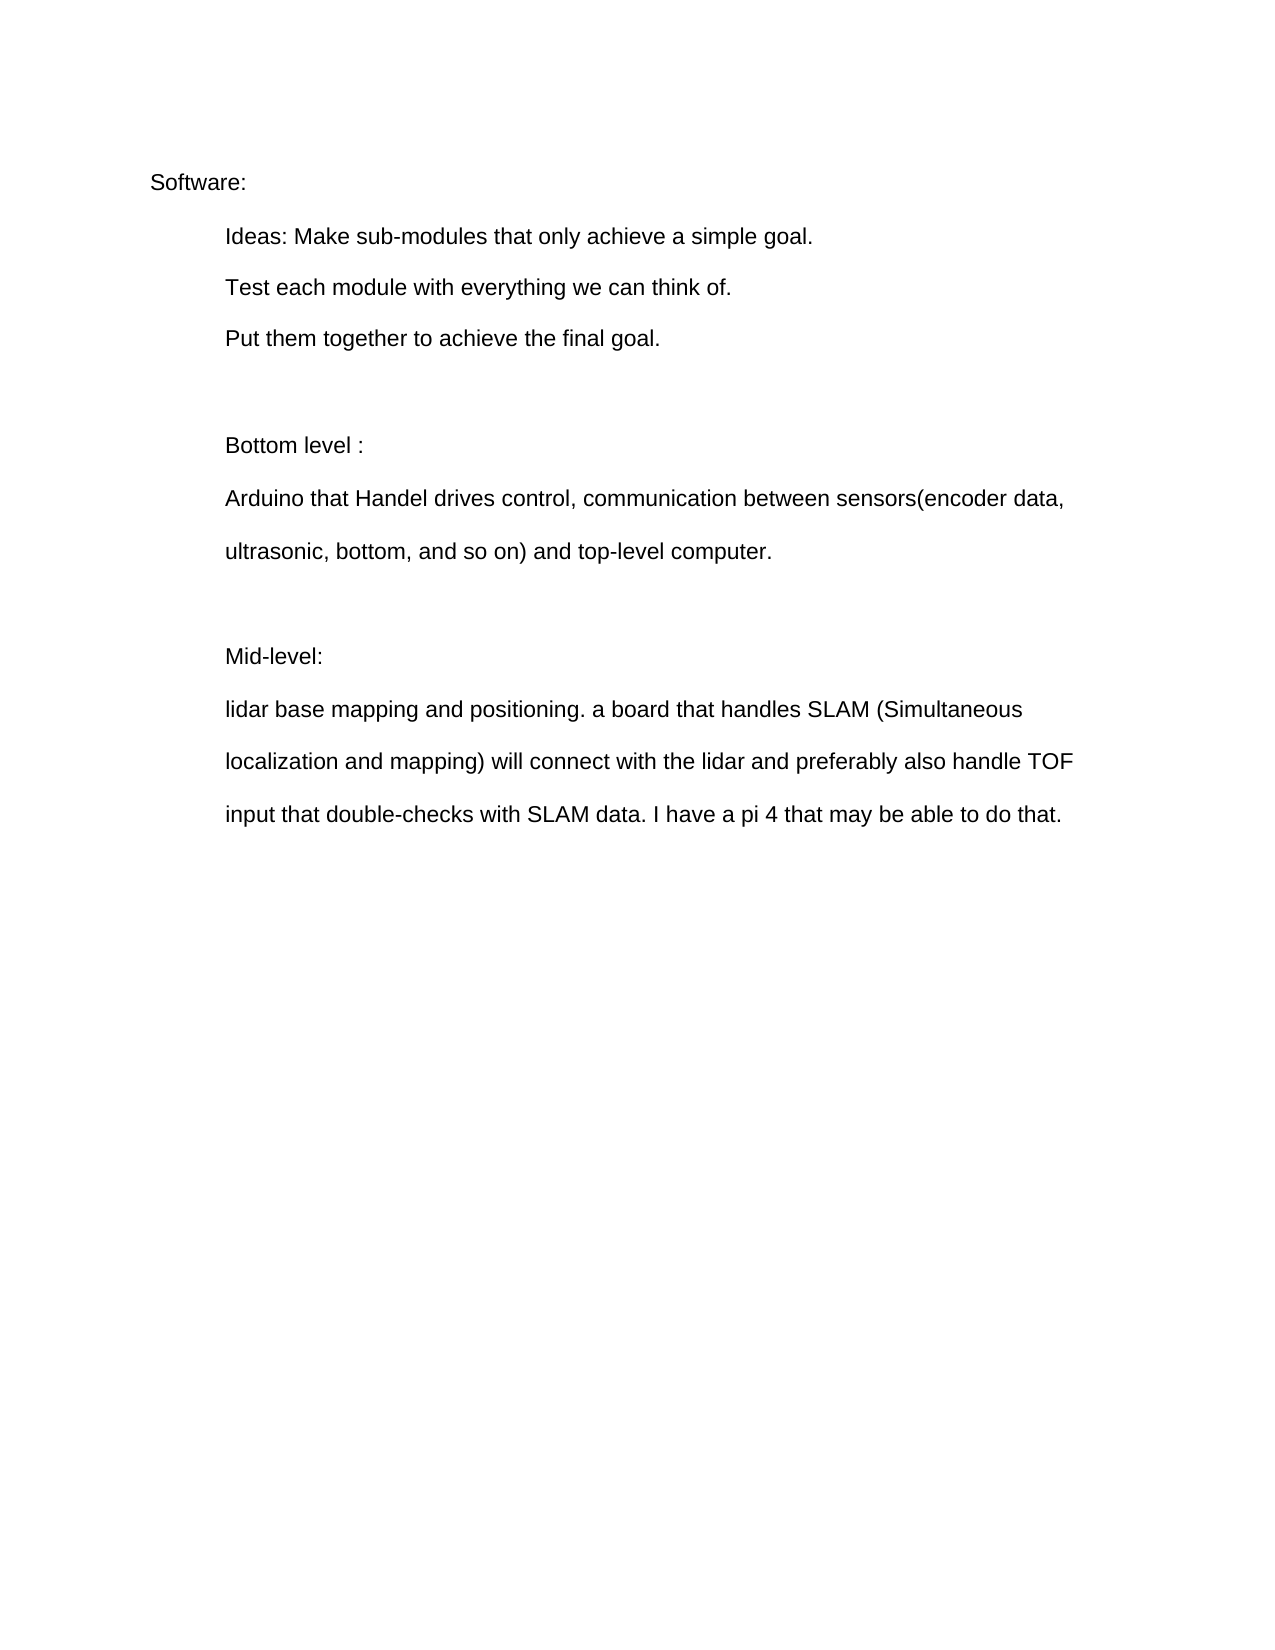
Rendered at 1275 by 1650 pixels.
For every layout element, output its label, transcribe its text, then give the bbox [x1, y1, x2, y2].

text Mid-level: [225, 643, 1135, 669]
text Software: [150, 169, 1135, 196]
text Ideas: Make sub-modules that only achieve a simple goal. Test each module with everything we can think of. [225, 223, 816, 301]
text lidar base mapping and positioning. a board that handles SLAM (Simultaneous localization and mapping) will connect with the lidar and preferably also handle TOF input that double-checks with SLAM data. I have a pi 4 that may be able to do that. [225, 696, 1120, 827]
text Bottom level : [225, 432, 1135, 458]
text Put them together to achieve the final goal. [225, 326, 1135, 352]
text Arduino that Handel drives control, communication between sensors(encoder data, ultrasonic, bottom, and so on) and top-level computer. [225, 485, 1135, 564]
